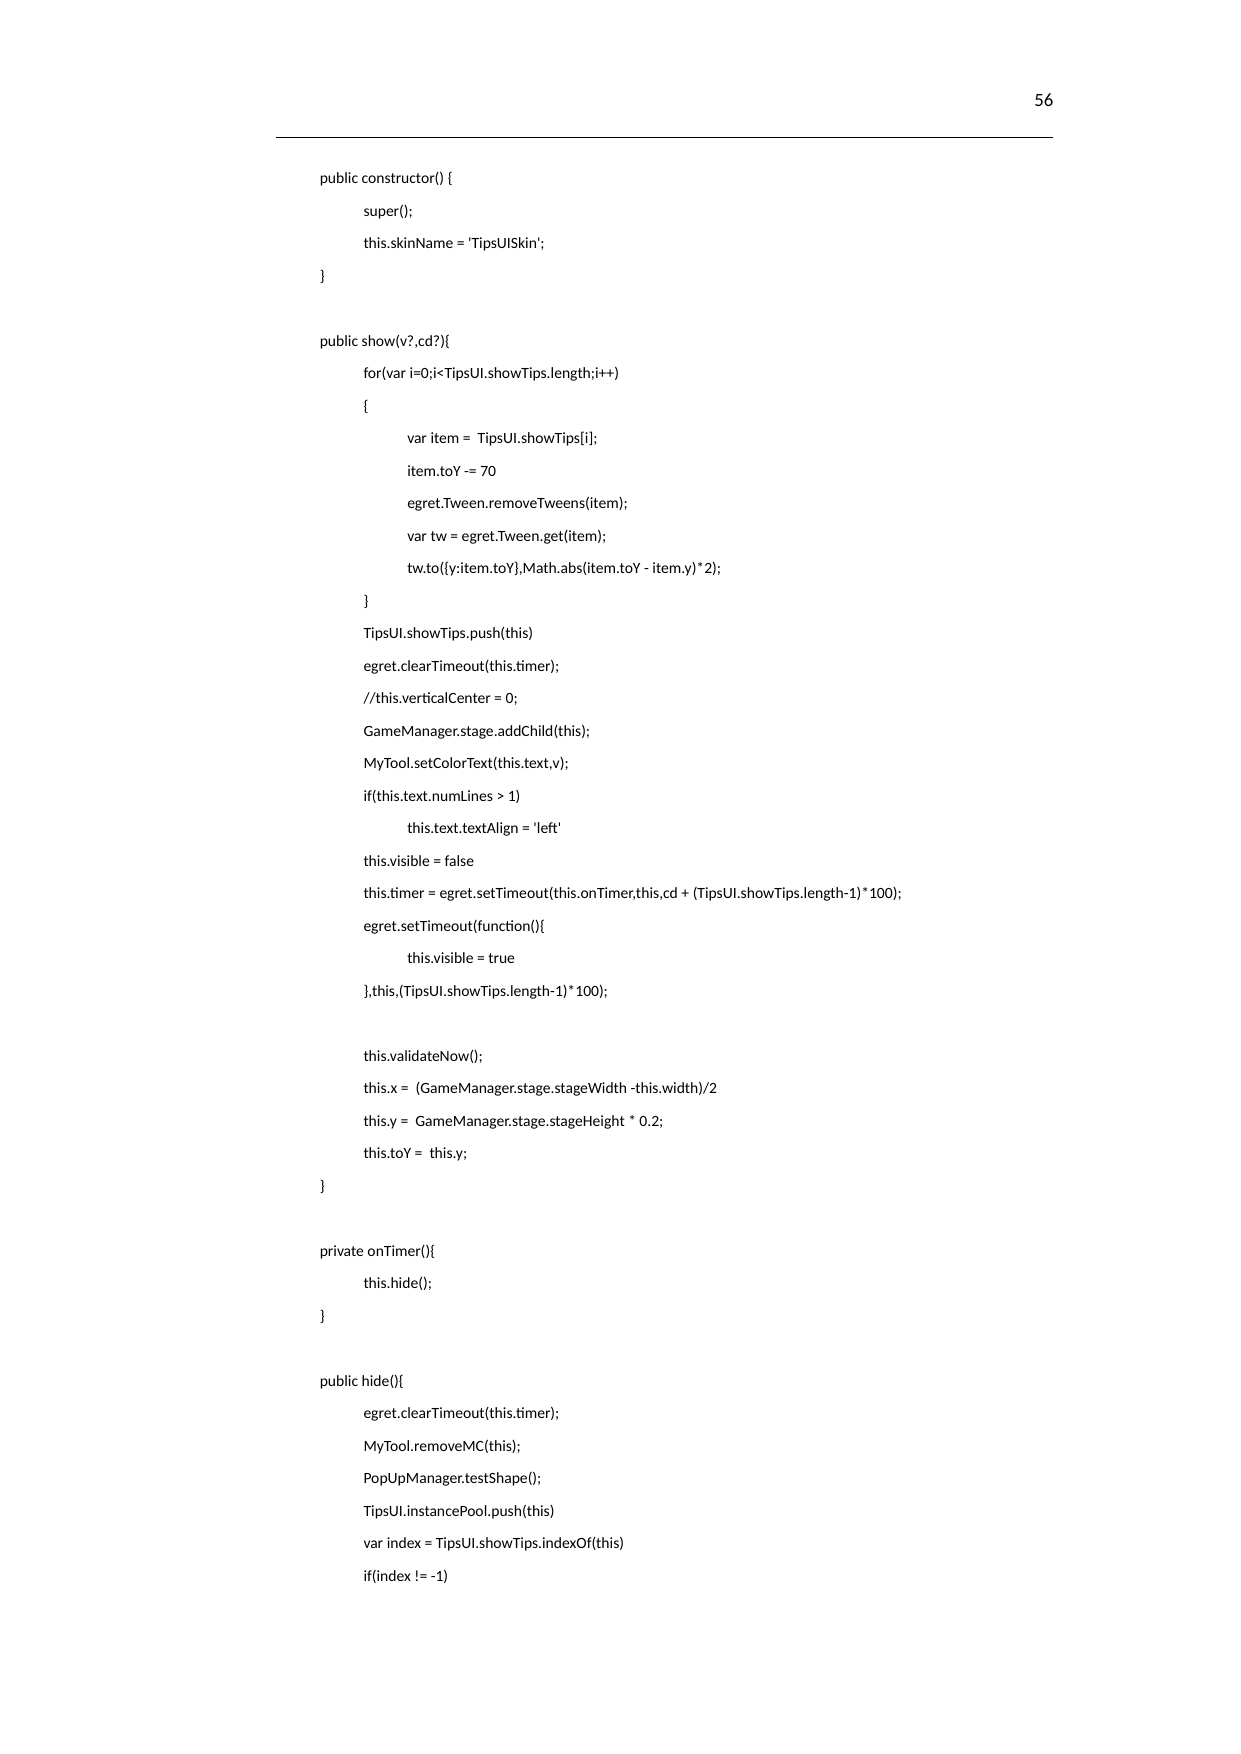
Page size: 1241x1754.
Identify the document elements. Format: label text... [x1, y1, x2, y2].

text this.skinName = 'TipsUISkin'; [276, 227, 1053, 259]
text egret.clearTimeout(this.timer); [276, 649, 1053, 682]
text egret.Tween.removeTweens(item); [276, 487, 1053, 519]
text this.hide(); [276, 1267, 1053, 1299]
text tw.to({y:item.toY},Math.abs(item.toY - item.y)*2); [276, 552, 1053, 584]
text MyTool.setColorText(this.text,v); [276, 747, 1053, 779]
text item.toY -= 70 [276, 454, 1053, 487]
text //this.verticalCenter = 0; [276, 682, 1053, 714]
text } [276, 584, 1053, 617]
text public constructor() { [276, 162, 1053, 194]
text this.timer = egret.setTimeout(this.onTimer,this,cd + (TipsUI.showTips.length-1)*100); [276, 877, 1053, 909]
text public hide(){ [276, 1364, 1053, 1397]
text this.x = (GameManager.stage.stageWidth -this.width)/2 [276, 1072, 1053, 1104]
text var tw = egret.Tween.get(item); [276, 519, 1053, 552]
text public show(v?,cd?){ [276, 324, 1053, 357]
text { [276, 389, 1053, 422]
text this.validateNow(); [276, 1039, 1053, 1072]
text private onTimer(){ [276, 1234, 1053, 1267]
text MyTool.removeMC(this); [276, 1429, 1053, 1462]
text },this,(TipsUI.showTips.length-1)*100); [276, 974, 1053, 1007]
text GameManager.stage.addChild(this); [276, 714, 1053, 747]
text TipsUI.instancePool.push(this) [276, 1494, 1053, 1527]
text PopUpManager.testShape(); [276, 1462, 1053, 1494]
text this.y = GameManager.stage.stageHeight * 0.2; [276, 1104, 1053, 1137]
text if(this.text.numLines > 1) [276, 779, 1053, 812]
text if(index != -1) [276, 1559, 1053, 1592]
text super(); [276, 194, 1053, 227]
text this.visible = true [276, 942, 1053, 974]
text } [276, 1169, 1053, 1202]
text this.text.textAlign = 'left' [276, 812, 1053, 844]
text this.toY = this.y; [276, 1137, 1053, 1169]
text for(var i=0;i<TipsUI.showTips.length;i++) [276, 357, 1053, 389]
text this.visible = false [276, 844, 1053, 877]
text var item = TipsUI.showTips[i]; [276, 422, 1053, 454]
text egret.setTimeout(function(){ [276, 909, 1053, 942]
text } [276, 259, 1053, 292]
text egret.clearTimeout(this.timer); [276, 1397, 1053, 1429]
text var index = TipsUI.showTips.indexOf(this) [276, 1527, 1053, 1559]
text TipsUI.showTips.push(this) [276, 617, 1053, 649]
text } [276, 1299, 1053, 1332]
